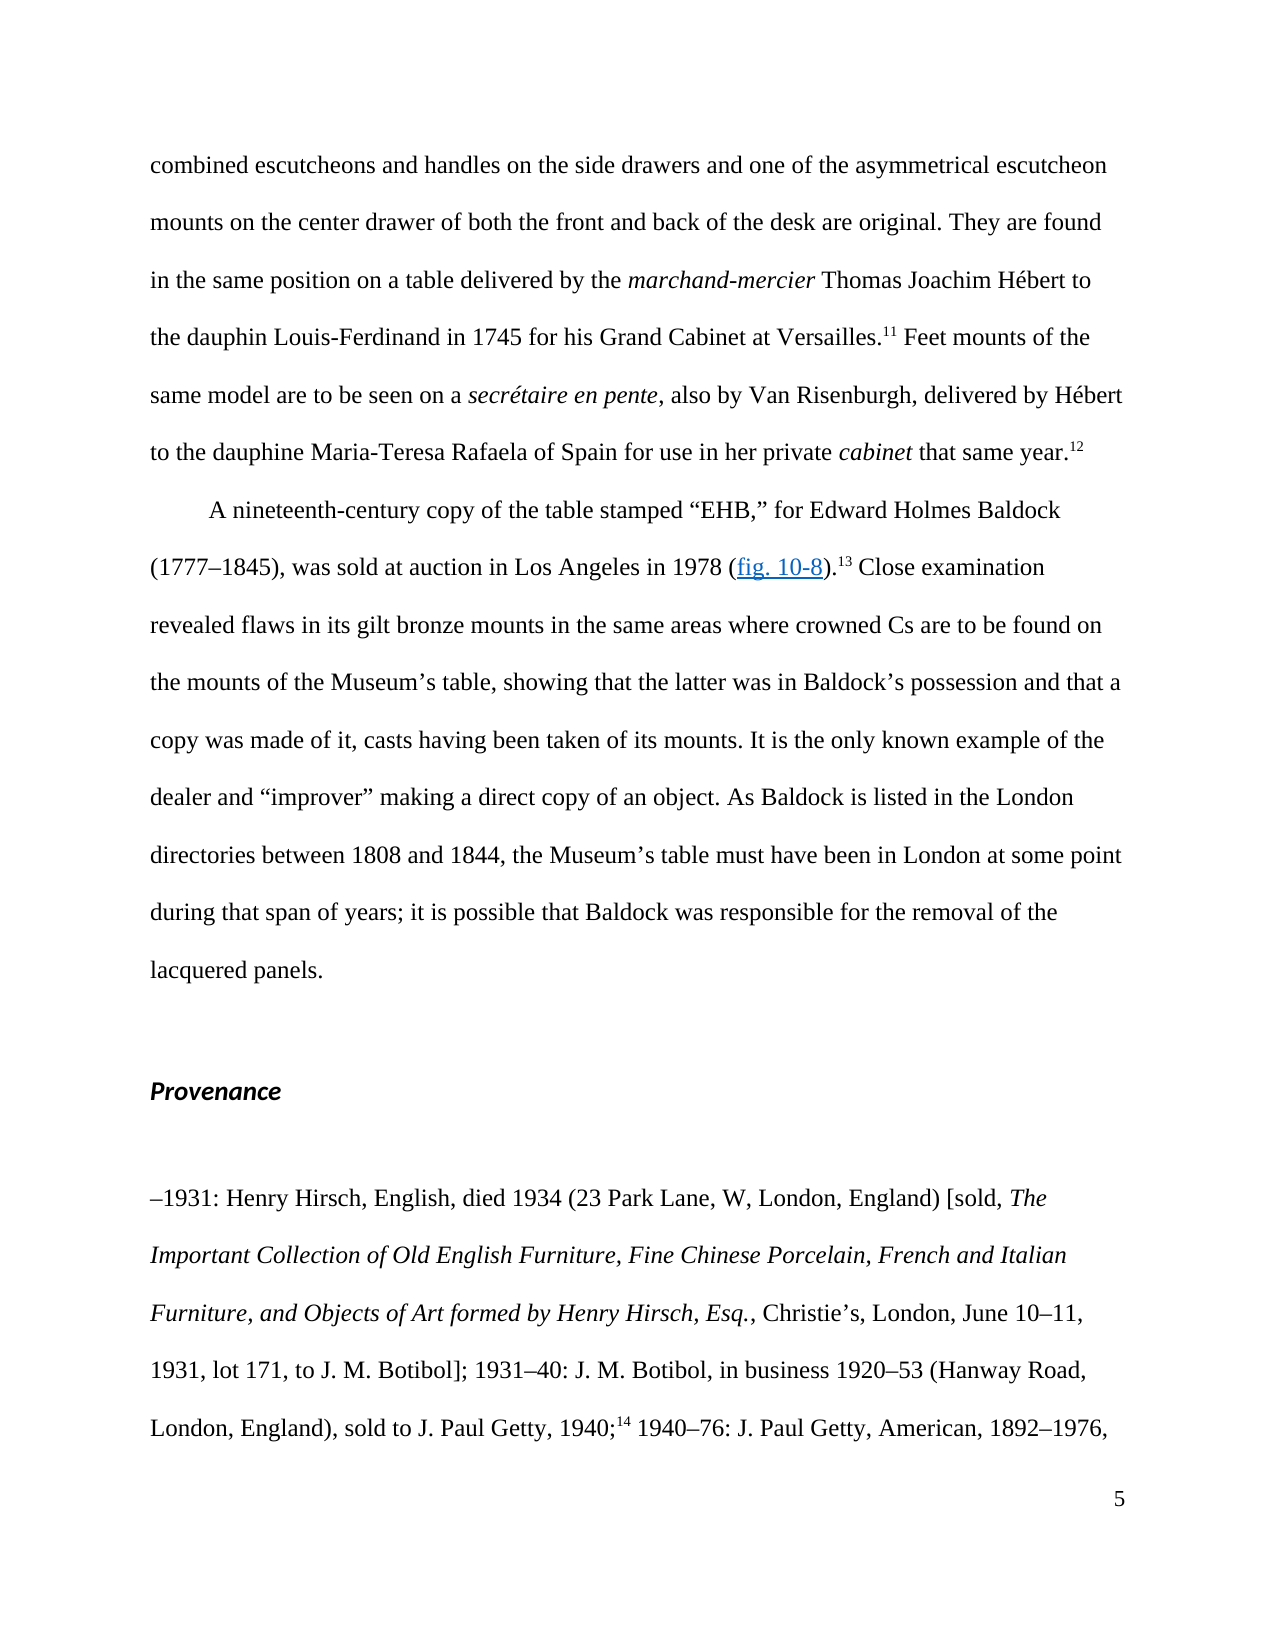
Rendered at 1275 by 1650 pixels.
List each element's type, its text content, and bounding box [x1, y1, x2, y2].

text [150, 1183, 1125, 1442]
text A nineteenth-century copy of the table stamped “EHB,” for Edward Holmes Baldock (1777–1845), was sold at auction in Los Angeles in 1978 (fig. 10-8). Close examination revealed flaws in its gilt bronze mounts in the same areas where crowned Cs are to be found on the mounts of the Museum’s table, showing that the latter was in Baldock’s possession and that a copy was made of it, casts having been taken of its mounts. It is the only known example of the dealer and “improver” making a direct copy of an object. As Baldock is listed in the London directories between 1808 and 1844, the Museum’s table must have been in London at some point during that span of years; it is possible that Baldock was responsible for the removal of the lacquered panels. [150, 495, 1125, 984]
subtitle Provenance [150, 1074, 1125, 1107]
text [150, 150, 1125, 466]
